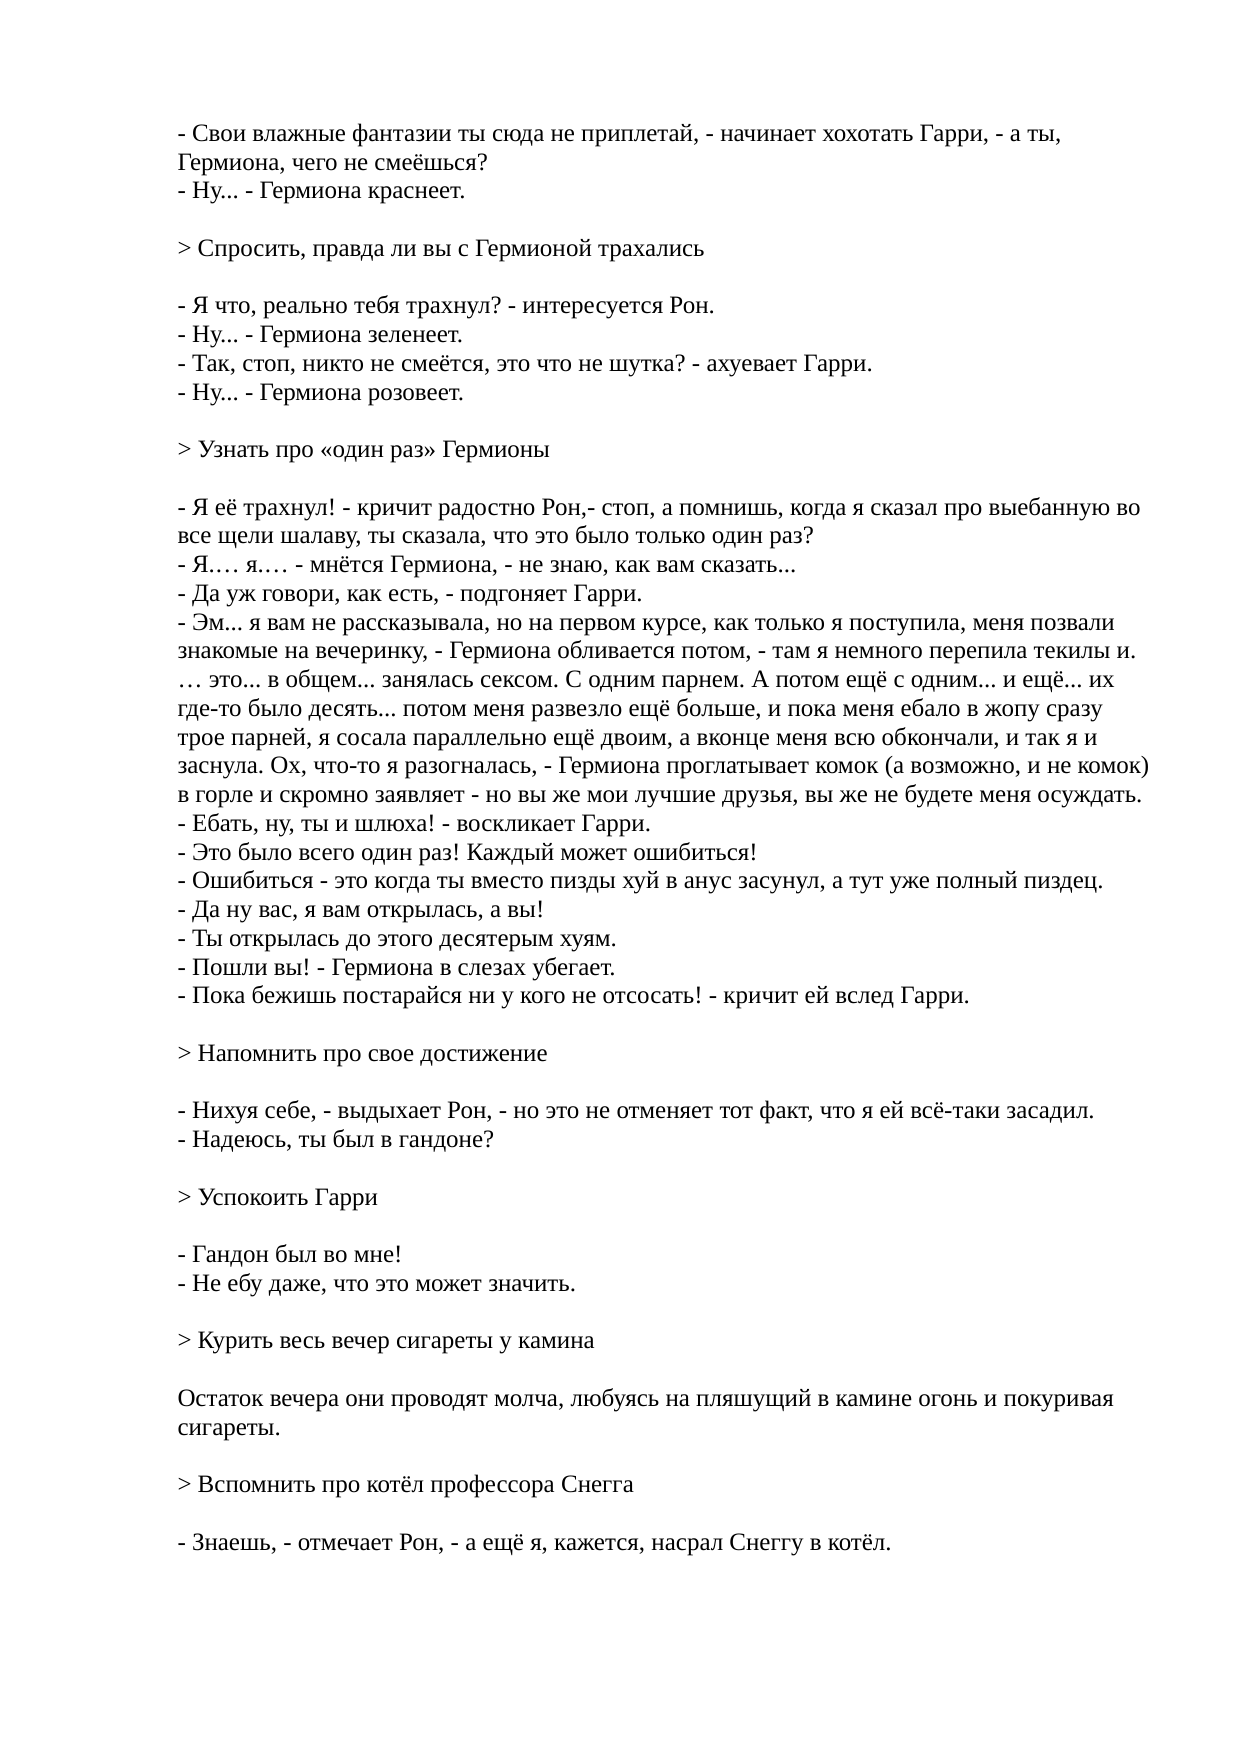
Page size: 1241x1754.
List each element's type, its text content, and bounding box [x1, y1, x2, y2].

text > Курить весь вечер сигареты у камина [177, 1326, 1152, 1354]
text > Вспомнить про котёл профессора Снегга [177, 1469, 1152, 1498]
text - Я.… я.… - мнётся Гермиона, - не знаю, как вам сказать... [177, 549, 1152, 578]
text - Да ну вас, я вам открылась, а вы! [177, 894, 1152, 923]
text - Так, стоп, никто не смеётся, это что не шутка? - ахуевает Гарри. [177, 348, 1152, 377]
text - Да уж говори, как есть, - подгоняет Гарри. [177, 578, 1152, 607]
text - Это было всего один раз! Каждый может ошибиться! [177, 837, 1152, 866]
text Остаток вечера они проводят молча, любуясь на пляшущий в камине огонь и покуривая сигареты. [177, 1383, 1152, 1441]
text - Ну... - Гермиона зеленеет. [177, 319, 1152, 348]
text - Эм... я вам не рассказывала, но на первом курсе, как только я поступила, меня позвали знакомые на вечеринку, - Гермиона обливается потом, - там я немного перепила текилы и.… это... в общем... занялась сексом. С одним парнем. А потом ещё с одним... и ещё... их где-то было десять... потом меня развезло ещё больше, и пока меня ебало в жопу сразу трое парней, я сосала параллельно ещё двоим, а вконце меня всю обкончали, и так я и заснула. Ох, что-то я разогналась, - Гермиона проглатывает комок (а возможно, и не комок) в горле и скромно заявляет - но вы же мои лучшие друзья, вы же не будете меня осуждать. [177, 607, 1152, 808]
text - Надеюсь, ты был в гандоне? [177, 1124, 1152, 1153]
text - Я что, реально тебя трахнул? - интересуется Рон. [177, 291, 1152, 319]
text > Спросить, правда ли вы с Гермионой трахались [177, 233, 1152, 262]
text - Не ебу даже, что это может значить. [177, 1268, 1152, 1297]
text - Ну... - Гермиона розовеет. [177, 377, 1152, 406]
text > Узнать про «один раз» Гермионы [177, 434, 1152, 463]
text > Напомнить про свое достижение [177, 1038, 1152, 1067]
text - Ты открылась до этого десятерым хуям. [177, 923, 1152, 952]
text - Нихуя себе, - выдыхает Рон, - но это не отменяет тот факт, что я ей всё-таки засадил. [177, 1096, 1152, 1124]
text - Пока бежишь постарайся ни у кого не отсосать! - кричит ей вслед Гарри. [177, 981, 1152, 1009]
text - Свои влажные фантазии ты сюда не приплетай, - начинает хохотать Гарри, - а ты, Гермиона, чего не смеёшься? [177, 118, 1152, 176]
text - Ебать, ну, ты и шлюха! - воскликает Гарри. [177, 808, 1152, 837]
text - Знаешь, - отмечает Рон, - а ещё я, кажется, насрал Снеггу в котёл. [177, 1527, 1152, 1556]
text - Ошибиться - это когда ты вместо пизды хуй в анус засунул, а тут уже полный пиздец. [177, 866, 1152, 894]
text - Ну... - Гермиона краснеет. [177, 176, 1152, 204]
text - Я её трахнул! - кричит радостно Рон,- стоп, а помнишь, когда я сказал про выебанную во все щели шалаву, ты сказала, что это было только один раз? [177, 492, 1152, 549]
text - Пошли вы! - Гермиона в слезах убегает. [177, 952, 1152, 981]
text > Успокоить Гарри [177, 1182, 1152, 1211]
text - Гандон был во мне! [177, 1239, 1152, 1268]
